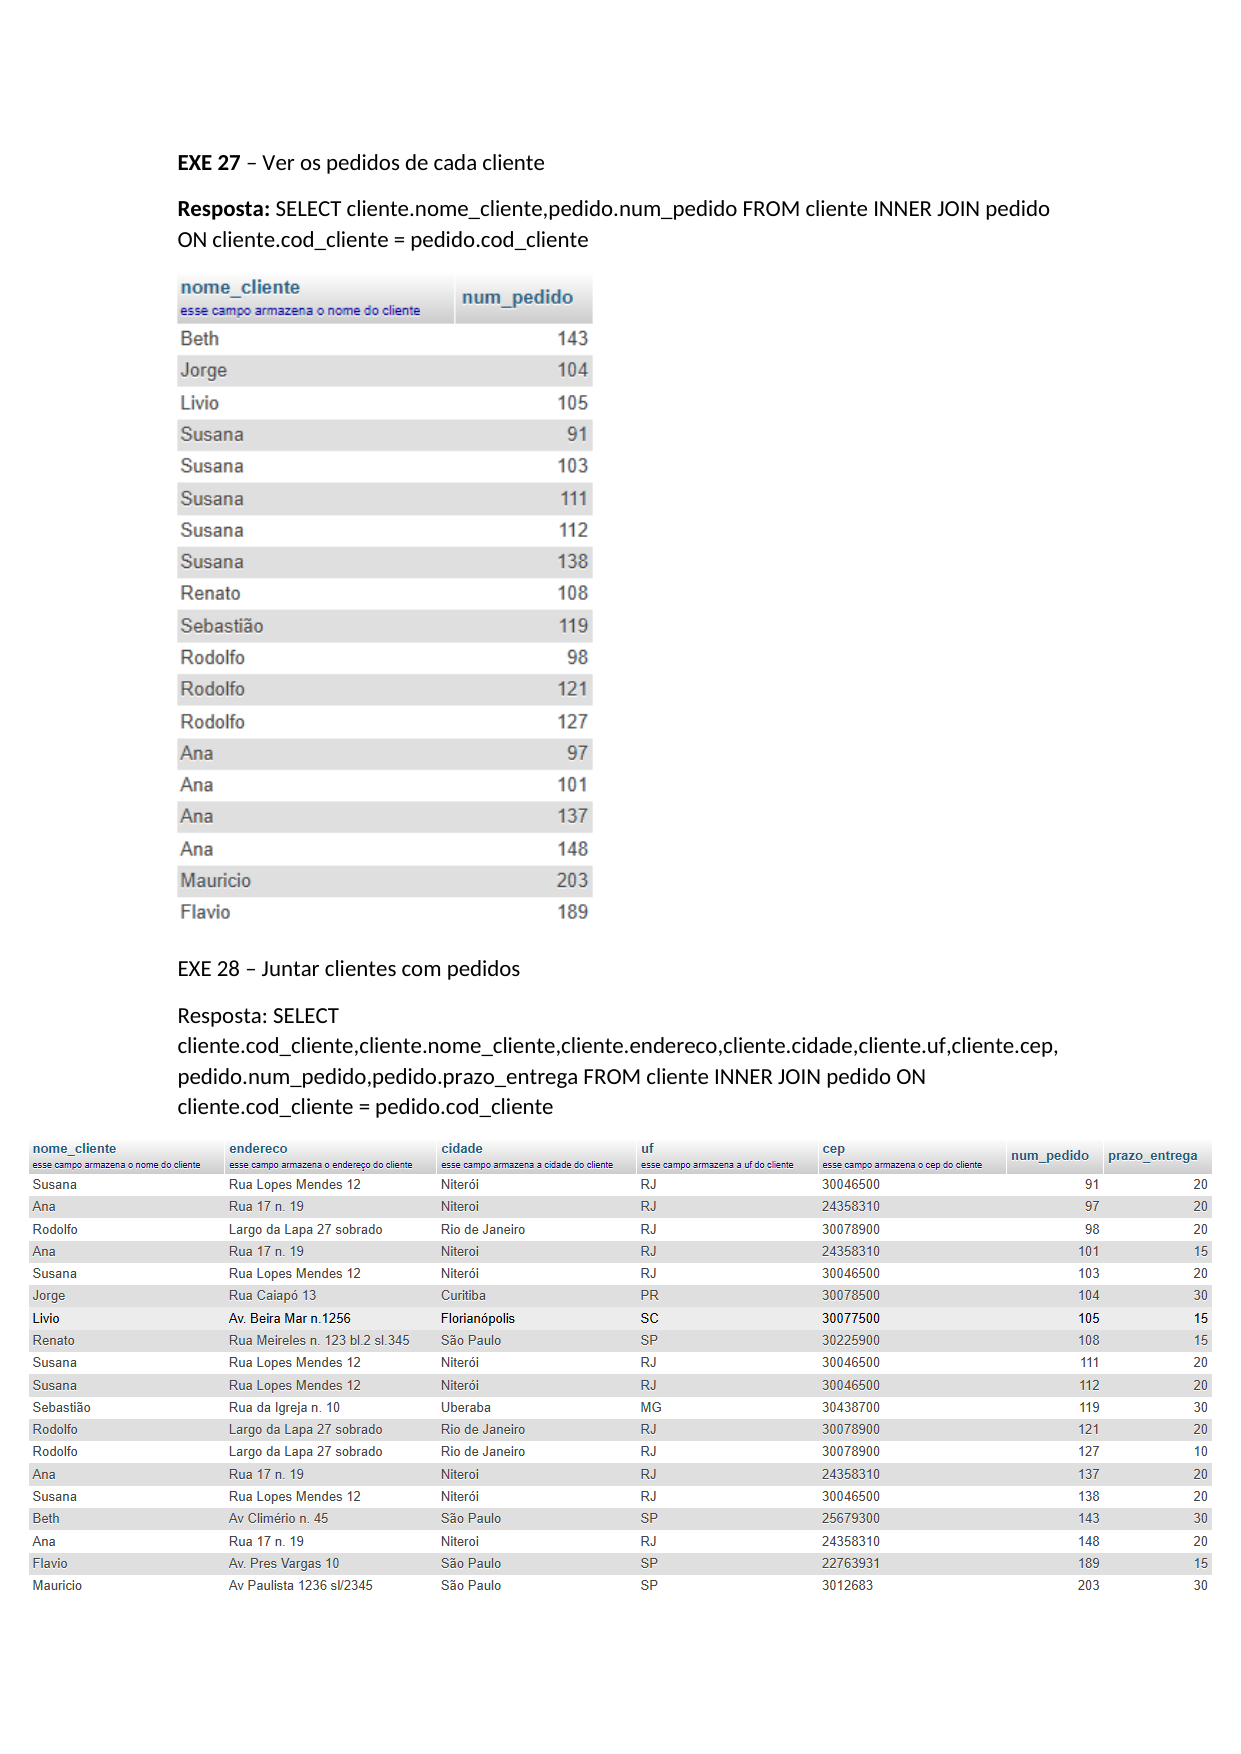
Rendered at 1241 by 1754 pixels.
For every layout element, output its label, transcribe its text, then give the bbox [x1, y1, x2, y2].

text EXE 28 – Juntar clientes com pedidos [177, 954, 1063, 983]
text Resposta: SELECT cliente.cod_cliente,cliente.nome_cliente,cliente.endereco,cliente.cidade,cliente.uf,cliente.cep,pedido.num_pedido,pedido.prazo_entrega FROM cliente INNER JOIN pedido ON cliente.cod_cliente = pedido.cod_cliente [177, 1001, 1063, 1120]
text Resposta: SELECT cliente.nome_cliente,pedido.num_pedido FROM cliente INNER JOIN pedido ON cliente.cod_cliente = pedido.cod_cliente [177, 194, 1063, 253]
picture [27, 1140, 1213, 1596]
text EXE 27 – Ver os pedidos de cada cliente [177, 148, 1063, 176]
picture [177, 271, 593, 936]
